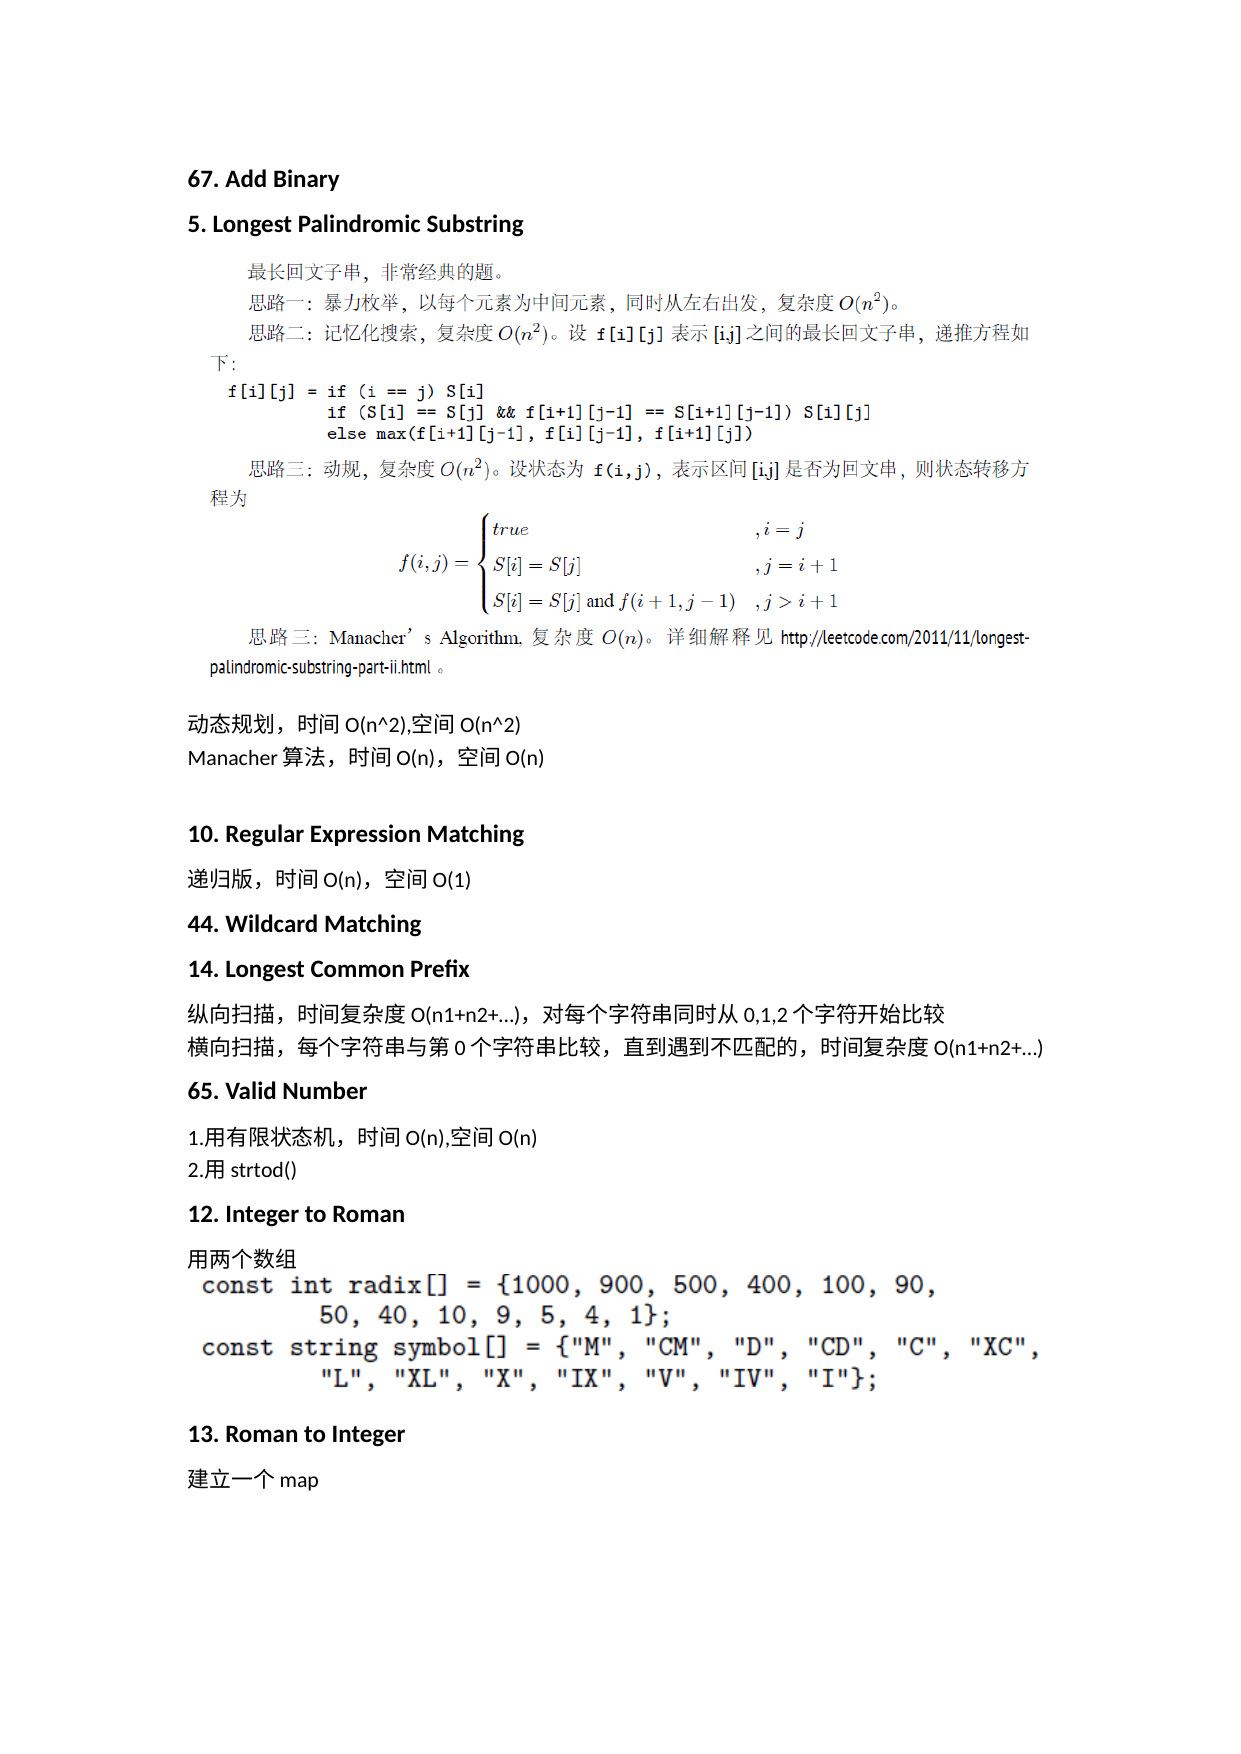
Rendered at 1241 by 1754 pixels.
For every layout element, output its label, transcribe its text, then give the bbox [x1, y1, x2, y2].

subtitle 44. Wildcard Matching [187, 907, 1053, 939]
text 建立一个map [187, 1462, 1053, 1494]
picture [187, 1274, 1053, 1394]
subtitle 14. Longest Common Prefix [187, 952, 1053, 984]
subtitle 12. Integer to Roman [187, 1197, 1053, 1229]
subtitle 65. Valid Number [187, 1074, 1053, 1107]
text 横向扫描，每个字符串与第0个字符串比较，直到遇到不匹配的，时间复杂度O(n1+n2+…) [187, 1029, 1053, 1062]
picture [187, 252, 1053, 686]
text Manacher算法，时间O(n)，空间O(n) [187, 739, 1053, 772]
text 递归版，时间O(n)，空间O(1) [187, 862, 1053, 894]
text 动态规划，时间O(n^2),空间O(n^2) [187, 707, 1053, 739]
text 用两个数组 [187, 1242, 1053, 1274]
subtitle 67. Add Binary [187, 162, 1053, 194]
subtitle 10. Regular Expression Matching [187, 817, 1053, 849]
text 2.用strtod() [187, 1152, 1053, 1184]
subtitle 5. Longest Palindromic Substring [187, 207, 1053, 239]
subtitle 13. Roman to Integer [187, 1417, 1053, 1449]
text 1.用有限状态机，时间O(n),空间O(n) [187, 1119, 1053, 1152]
text 纵向扫描，时间复杂度O(n1+n2+…)，对每个字符串同时从0,1,2个字符开始比较 [187, 997, 1053, 1029]
